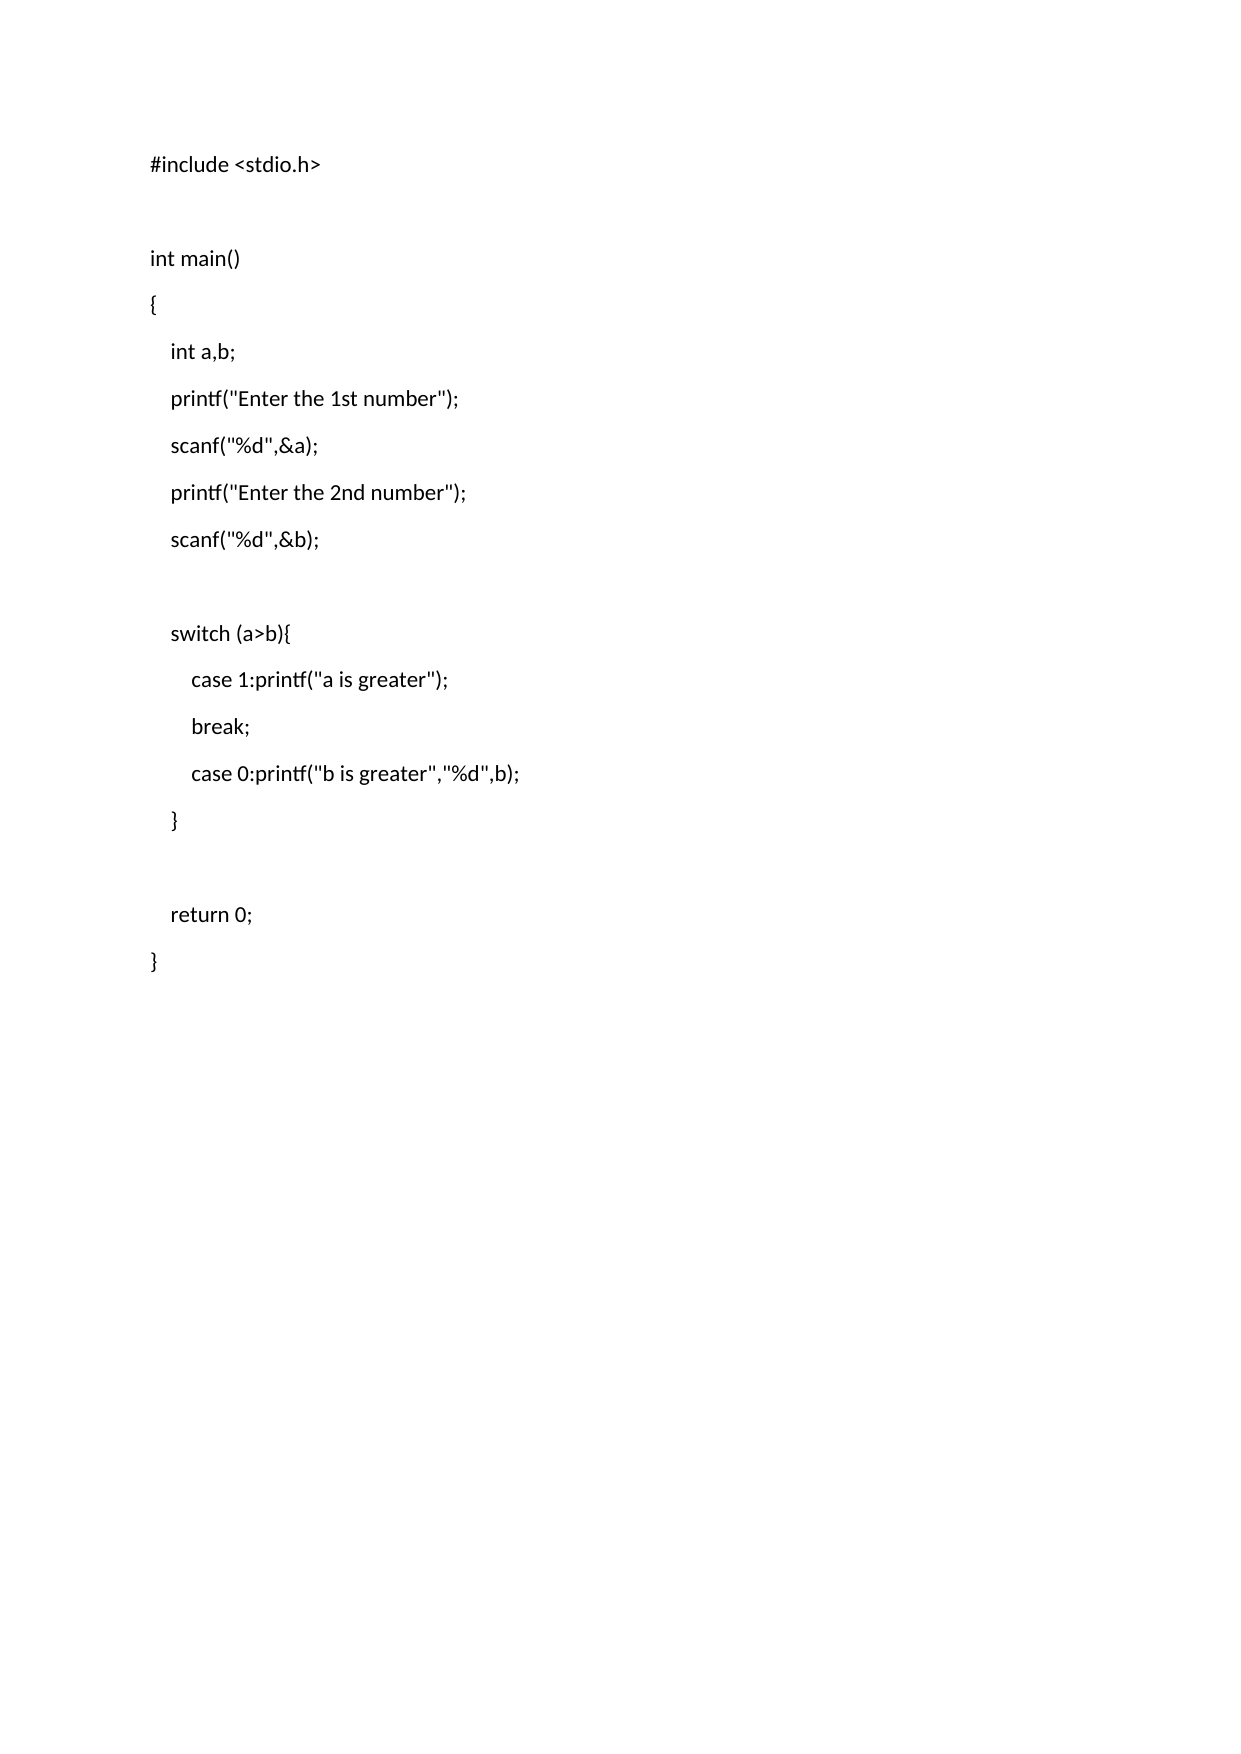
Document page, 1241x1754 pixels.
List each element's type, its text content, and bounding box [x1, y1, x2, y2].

text return 0; [150, 900, 1090, 928]
text scanf("%d",&a); [150, 431, 1090, 459]
text printf("Enter the 2nd number"); [150, 478, 1090, 506]
text { [150, 291, 1090, 319]
text int main() [150, 244, 1090, 272]
text case 1:printf("a is greater"); [150, 666, 1090, 694]
text switch (a>b){ [150, 619, 1090, 647]
text scanf("%d",&b); [150, 525, 1090, 553]
text int a,b; [150, 337, 1090, 366]
text #include <stdio.h> [150, 150, 1090, 178]
text break; [150, 712, 1090, 741]
text printf("Enter the 1st number"); [150, 384, 1090, 412]
text } [150, 806, 1090, 834]
text case 0:printf("b is greater","%d",b); [150, 759, 1090, 787]
text } [150, 947, 1090, 975]
